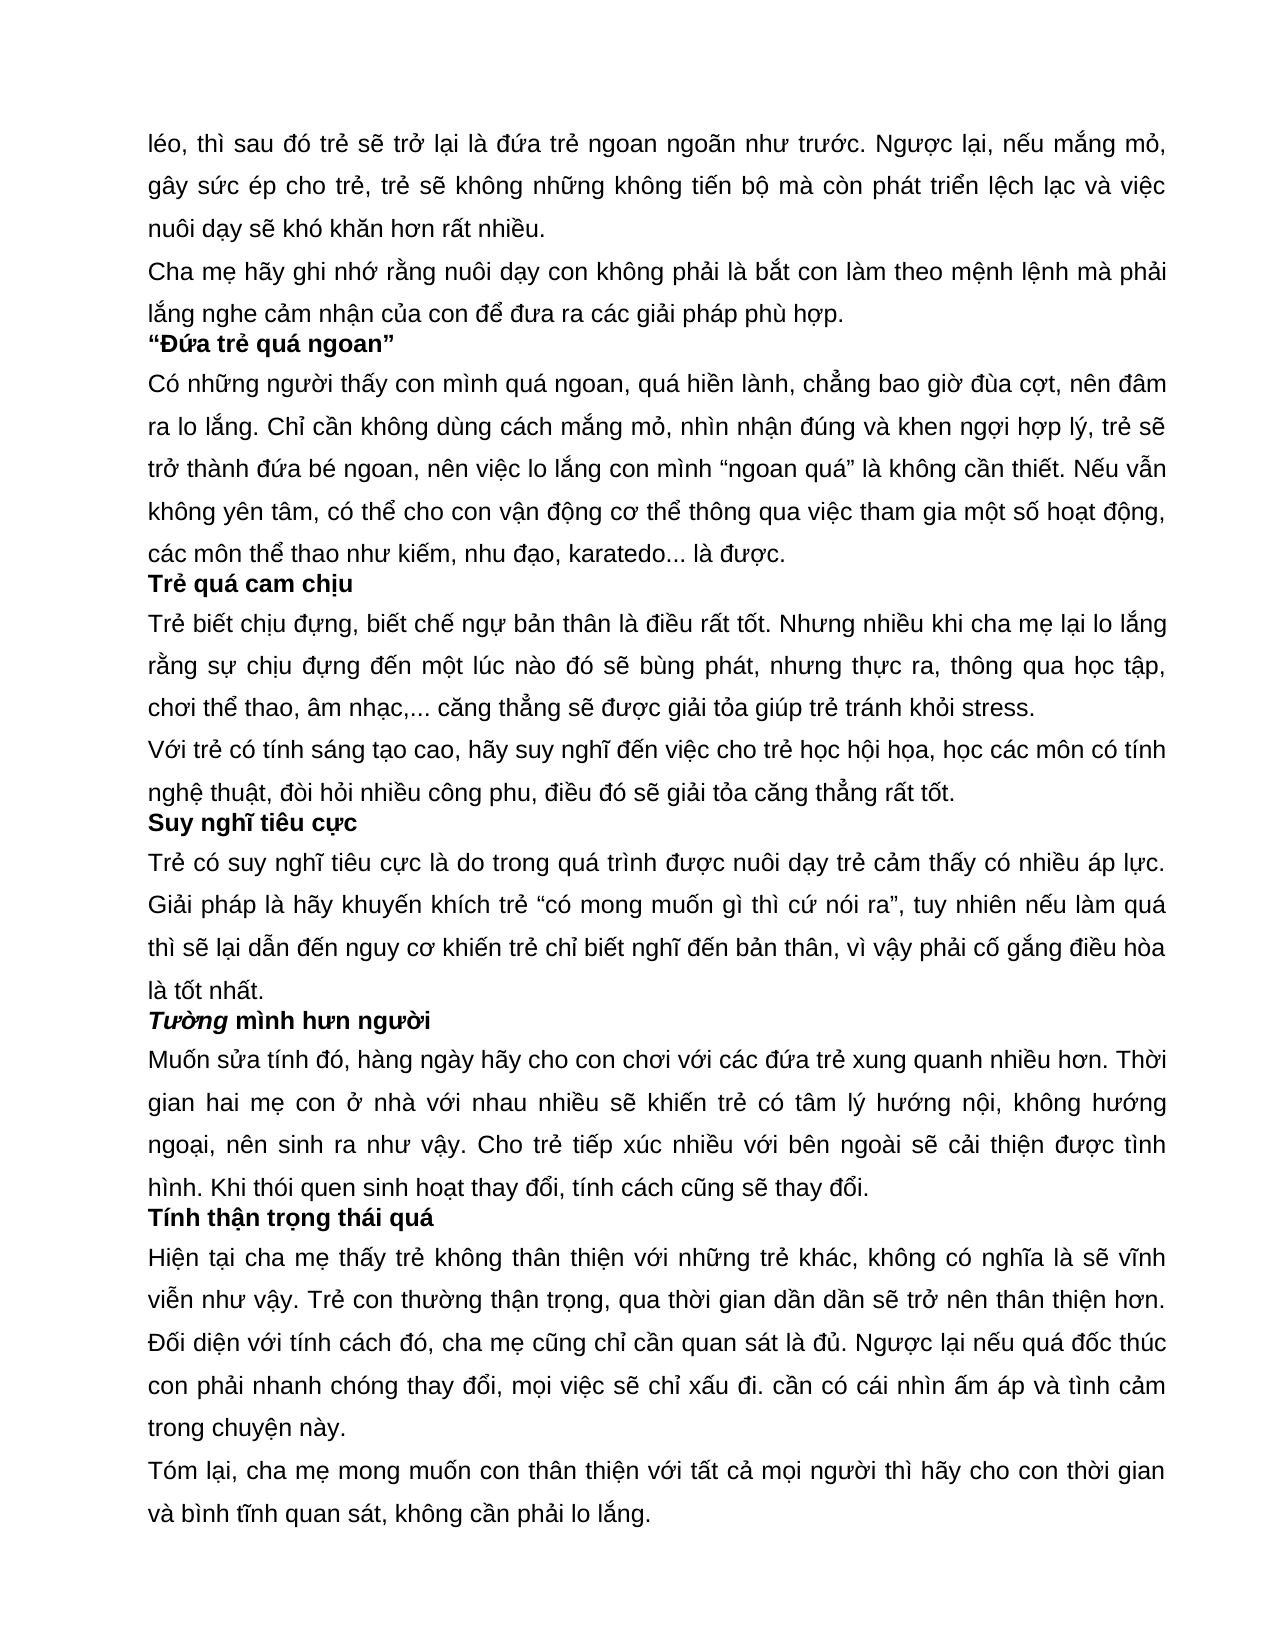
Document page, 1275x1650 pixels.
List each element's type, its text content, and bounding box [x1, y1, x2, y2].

text Trẻ biết chịu đựng, biết chế ngự bản thân là điều rất tốt. Nhưng nhiều khi cha mẹ lại lo lắng rằng sự chịu đựng đến một lúc nào đó sẽ bùng phát, nhưng thực ra, thông qua học tập, chơi thể thao, âm nhạc,... căng thẳng sẽ được giải tỏa giúp trẻ tránh khỏi stress. [148, 598, 1169, 725]
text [148, 118, 1169, 246]
subtitle Tính thận trọng thái quá [148, 1205, 1169, 1232]
text Có những người thấy con mình quá ngoan, quá hiền lành, chẳng bao giờ đùa cợt, nên đâm ra lo lắng. Chỉ cần không dùng cách mắng mỏ, nhìn nhận đúng và khen ngợi hợp lý, trẻ sẽ trở thành đứa bé ngoan, nên việc lo lắng con mình “ngoan quá” là không cần thiết. Nếu vẫn không yên tâm, có thể cho con vận động cơ thể thông qua việc tham gia một số hoạt động, các môn thể thao như kiếm, nhu đạo, karatedo... là được. [148, 358, 1169, 571]
text Trẻ có suy nghĩ tiêu cực là do trong quá trình được nuôi dạy trẻ cảm thấy có nhiều áp lực. Giải pháp là hãy khuyến khích trẻ “có mong muốn gì thì cứ nói ra”, tuy nhiên nếu làm quá thì sẽ lại dẫn đến nguy cơ khiến trẻ chỉ biết nghĩ đến bản thân, vì vậy phải cố gắng điều hòa là tốt nhất. [148, 837, 1169, 1008]
text Cha mẹ hãy ghi nhớ rằng nuôi dạy con không phải là bắt con làm theo mệnh lệnh mà phải lắng nghe cảm nhận của con để đưa ra các giải pháp phù hợp. [148, 246, 1169, 331]
subtitle Suy nghĩ tiêu cực [148, 810, 1169, 837]
subtitle Tường mình hưn người [148, 1008, 1169, 1035]
text Tóm lại, cha mẹ mong muốn con thân thiện với tất cả mọi người thì hãy cho con thời gian và bình tĩnh quan sát, không cần phải lo lắng. [148, 1445, 1169, 1531]
text Với trẻ có tính sáng tạo cao, hãy suy nghĩ đến việc cho trẻ học hội họa, học các môn có tính nghệ thuật, đòi hỏi nhiều công phu, điều đó sẽ giải tỏa căng thẳng rất tốt. [148, 725, 1169, 810]
text Trẻ quá cam chịu [148, 571, 1169, 598]
subtitle “Đứa trẻ quá ngoan” [148, 331, 1169, 358]
text Hiện tại cha mẹ thấy trẻ không thân thiện với những trẻ khác, không có nghĩa là sẽ vĩnh viễn như vậy. Trẻ con thường thận trọng, qua thời gian dần dần sẽ trở nên thân thiện hơn. Đối diện với tính cách đó, cha mẹ cũng chỉ cần quan sát là đủ. Ngược lại nếu quá đốc thúc con phải nhanh chóng thay đổi, mọi việc sẽ chỉ xấu đi. cần có cái nhìn ấm áp và tình cảm trong chuyện này. [148, 1232, 1169, 1445]
text Muốn sửa tính đó, hàng ngày hãy cho con chơi với các đứa trẻ xung quanh nhiều hơn. Thời gian hai mẹ con ở nhà với nhau nhiều sẽ khiến trẻ có tâm lý hướng nội, không hướng ngoại, nên sinh ra như vậy. Cho trẻ tiếp xúc nhiều với bên ngoài sẽ cải thiện được tình hình. Khi thói quen sinh hoạt thay đổi, tính cách cũng sẽ thay đổi. [148, 1035, 1169, 1205]
